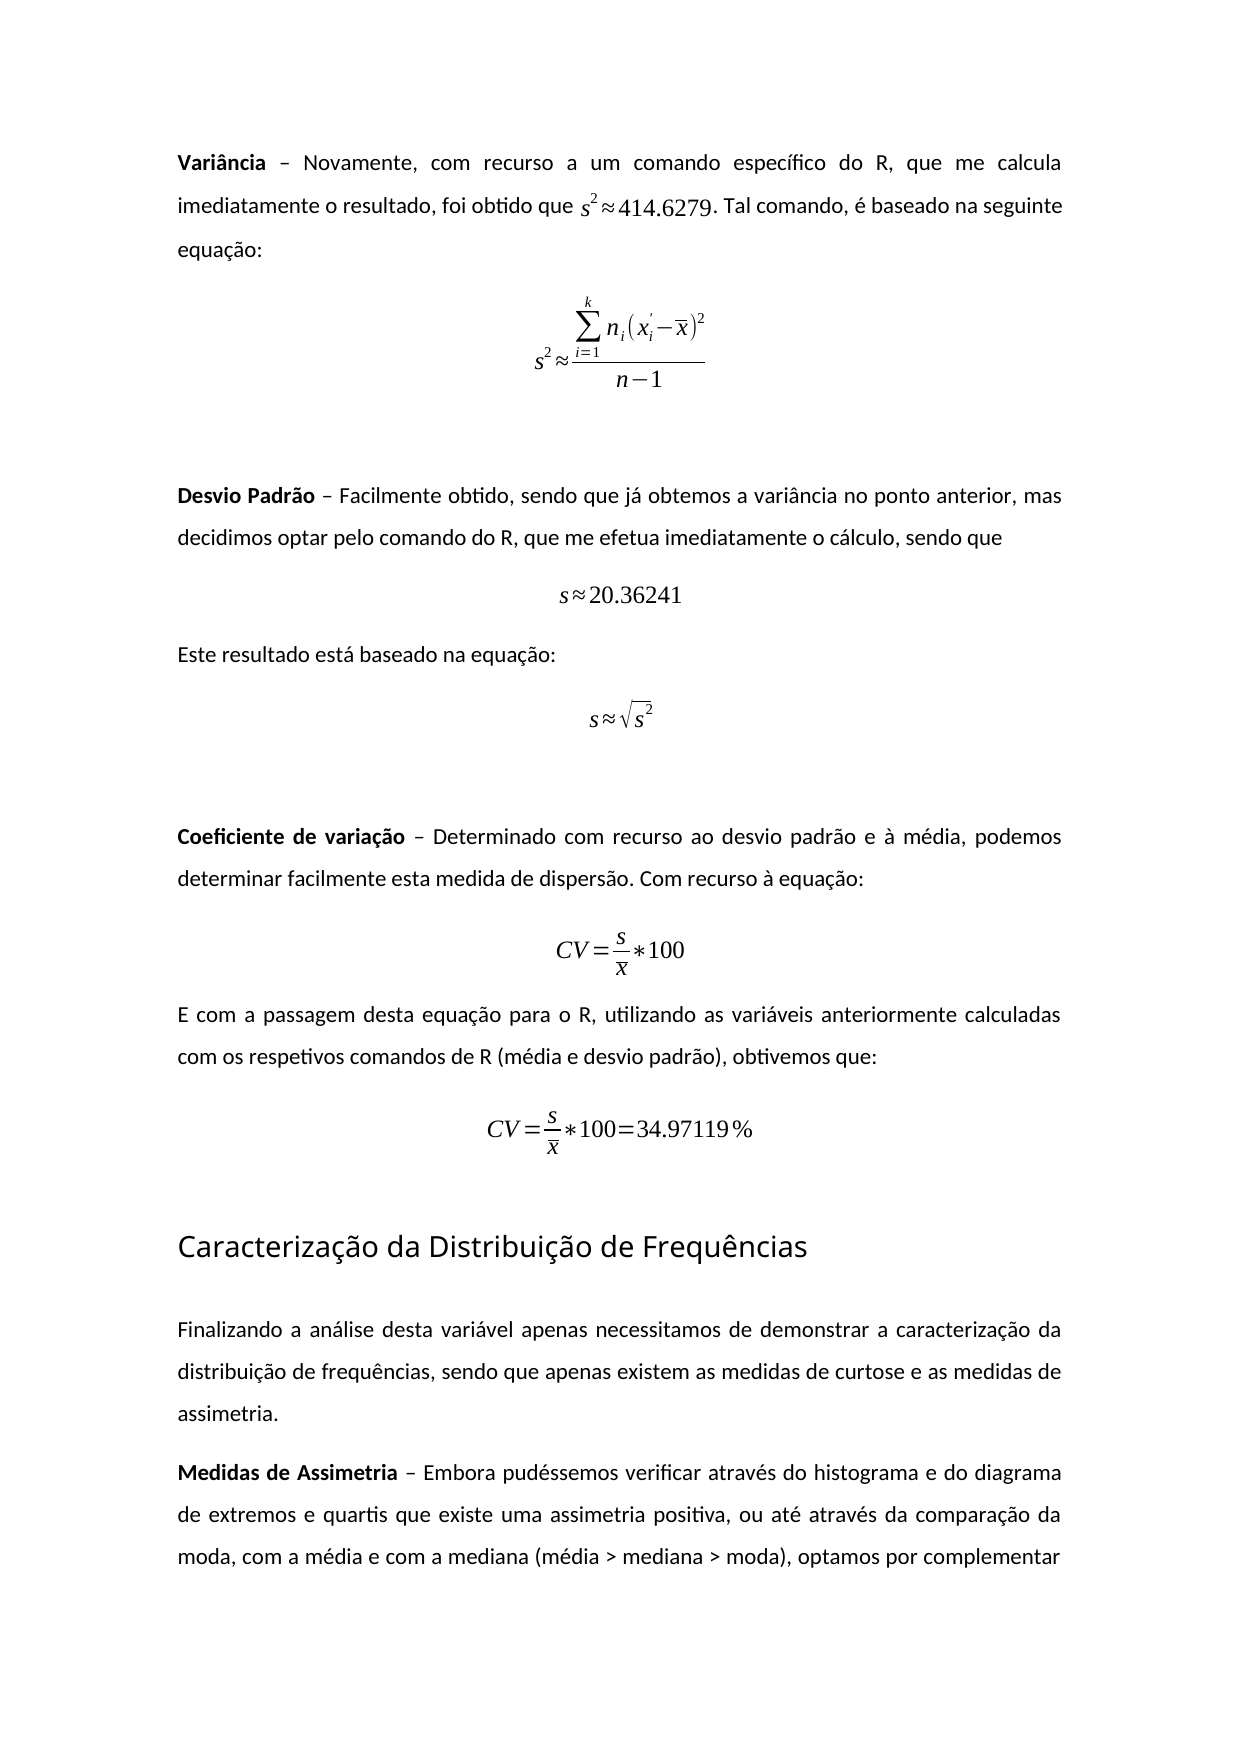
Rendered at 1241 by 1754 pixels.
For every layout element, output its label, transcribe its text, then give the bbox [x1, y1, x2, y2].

text Desvio Padrão – Facilmente obtido, sendo que já obtemos a variância no ponto anterior, mas decidimos optar pelo comando do R, que me efetua imediatamente o cálculo, sendo que [177, 481, 1063, 551]
text E com a passagem desta equação para o R, utilizando as variáveis anteriormente calculadas com os respetivos comandos de R (média e desvio padrão), obtivemos que: [177, 1001, 1063, 1071]
text Este resultado está baseado na equação: [177, 641, 1063, 668]
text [177, 1458, 1063, 1570]
subtitle Caracterização da Distribuição de Frequências [177, 1226, 1063, 1266]
text Coeficiente de variação – Determinado com recurso ao desvio padrão e à média, podemos determinar facilmente esta medida de dispersão. Com recurso à equação: [177, 822, 1063, 892]
text Finalizando a análise desta variável apenas necessitamos de demonstrar a caracterização da distribuição de frequências, sendo que apenas existem as medidas de curtose e as medidas de assimetria. [177, 1316, 1063, 1427]
text Variância – Novamente, com recurso a um comando específico do R, que me calcula imediatamente o resultado, foi obtido que . Tal comando, é baseado na seguinte equação: [177, 148, 1063, 263]
